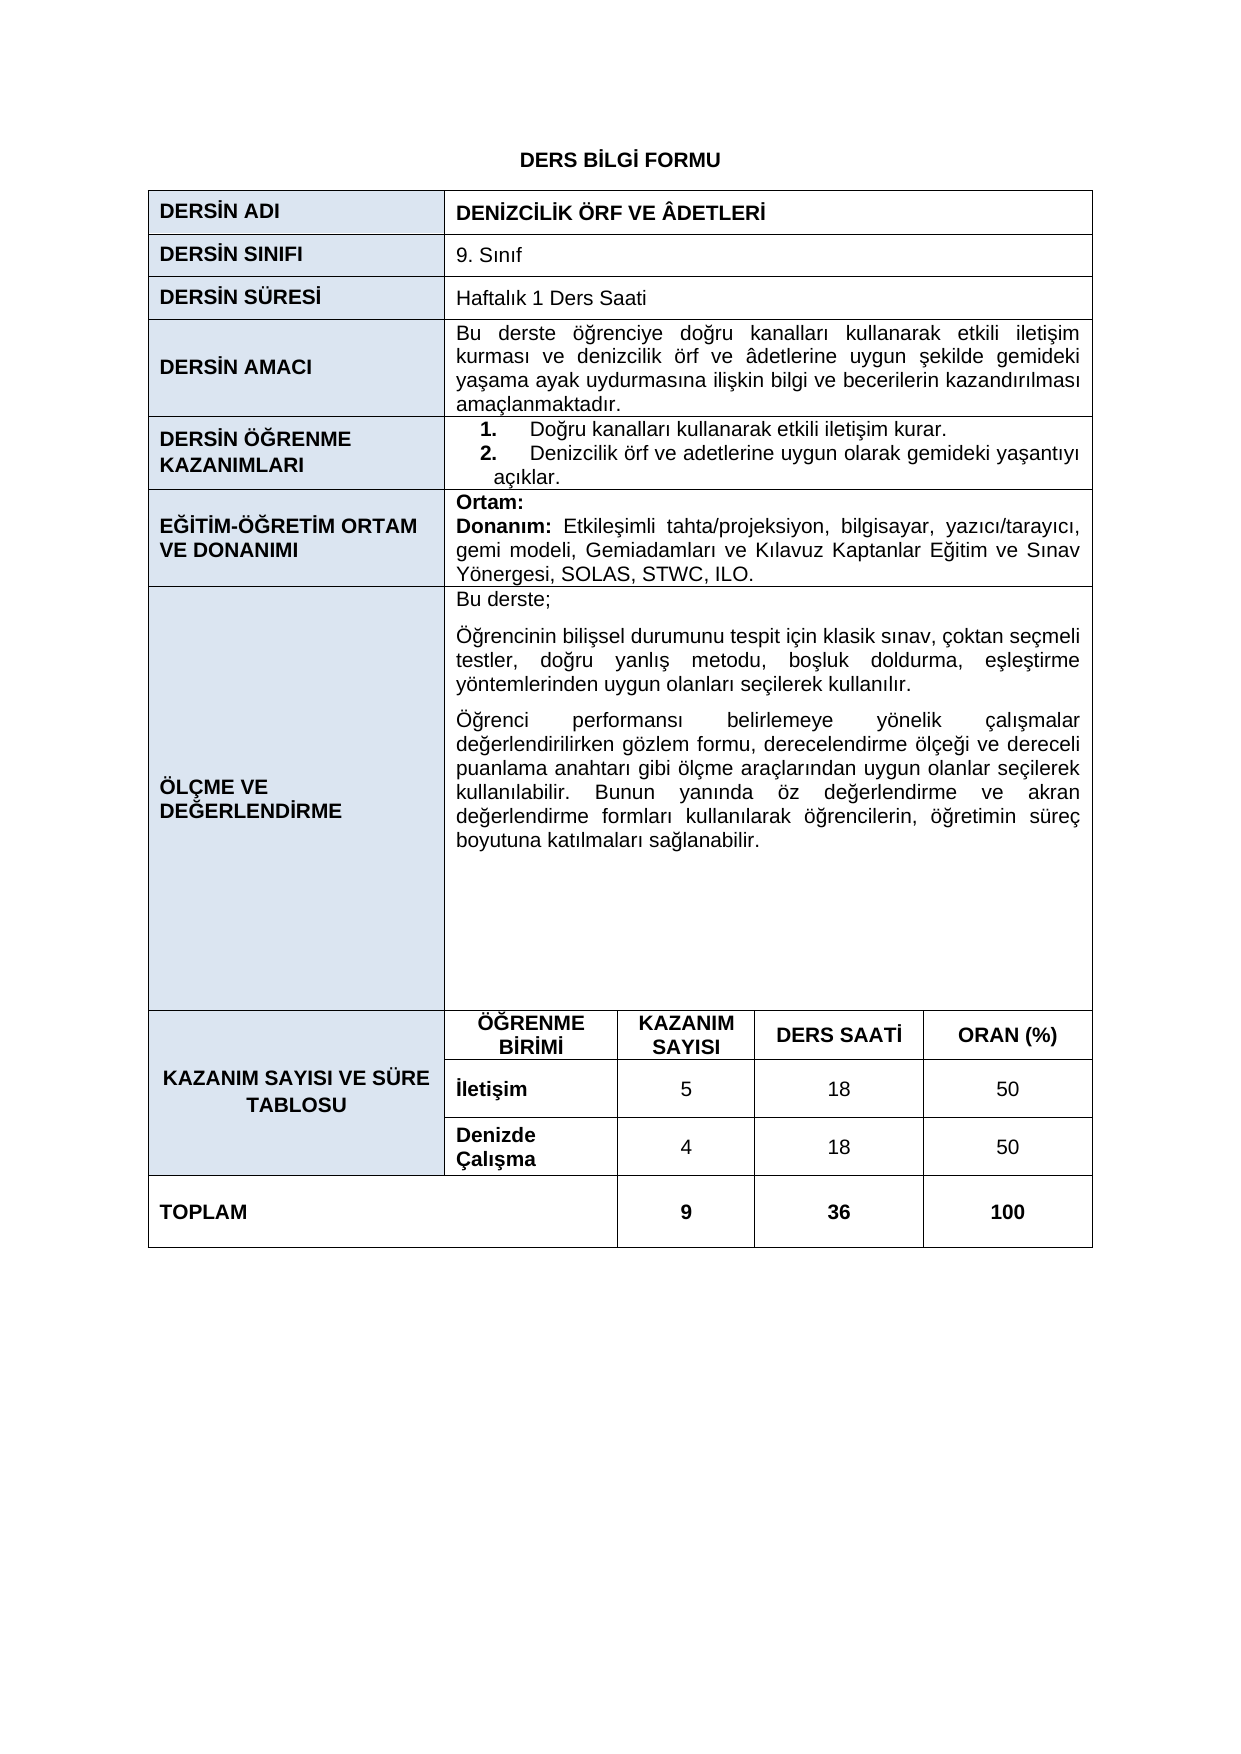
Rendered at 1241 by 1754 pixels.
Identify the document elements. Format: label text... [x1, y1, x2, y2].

table_cell 50 [924, 1118, 1092, 1175]
table_header DENİZCİLİK ÖRF VE ÂDETLERİ [445, 191, 1092, 233]
table_cell 18 [755, 1060, 923, 1117]
table_cell 9 [618, 1176, 754, 1247]
table_cell DERS SAATİ [755, 1011, 923, 1059]
table_cell Bu derste öğrenciye doğru kanalları kullanarak etkili iletişim kurması ve denizcilik örf ve âdetlerine uygun şekilde gemideki yaşama ayak uydurmasına ilişkin bilgi ve becerilerin kazandırılması amaçlanmaktadır. [445, 320, 1092, 416]
table_cell Ortam: Donanım: Etkileşimli tahta/projeksiyon, bilgisayar, yazıcı/tarayıcı, gemi modeli, Gemiadamları ve Kılavuz Kaptanlar Eğitim ve Sınav Yönergesi, SOLAS, STWC, ILO. [445, 490, 1092, 586]
table_cell 36 [755, 1176, 923, 1247]
table_header DERSİN ADI [149, 191, 444, 233]
table_cell EĞİTİM-ÖĞRETİM ORTAM VE DONANIMI [149, 490, 444, 586]
text DERS BİLGİ FORMU [148, 148, 1093, 172]
table_cell İletişim [445, 1060, 617, 1117]
table_cell 50 [924, 1060, 1092, 1117]
table_cell 18 [755, 1118, 923, 1175]
table_cell Denizde Çalışma [445, 1118, 617, 1175]
table_cell DERSİN SINIFI [149, 235, 444, 276]
table_cell ÖĞRENME BİRİMİ [445, 1011, 617, 1059]
table_cell DERSİN SÜRESİ [149, 277, 444, 319]
table_cell ORAN (%) [924, 1011, 1092, 1059]
table_cell 4 [618, 1118, 754, 1175]
table_cell Bu derste; Öğrencinin bilişsel durumunu tespit için klasik sınav, çoktan seçmeli testler, doğru yanlış metodu, boşluk doldurma, eşleştirme yöntemlerinden uygun olanları seçilerek kullanılır. Öğrenci performansı belirlemeye yönelik çalışmalar değerlendirilirken gözlem formu, derecelendirme ölçeği ve dereceli puanlama anahtarı gibi ölçme araçlarından uygun olanlar seçilerek kullanılabilir. Bunun yanında öz değerlendirme ve akran değerlendirme formları kullanılarak öğrencilerin, öğretimin süreç boyutuna katılmaları sağlanabilir. [445, 587, 1092, 1010]
table_cell 5 [618, 1060, 754, 1117]
table_cell KAZANIM SAYISI [618, 1011, 754, 1059]
table_cell 100 [924, 1176, 1092, 1247]
table_cell KAZANIM SAYISI VE SÜRE TABLOSU [149, 1011, 444, 1175]
table_cell DERSİN ÖĞRENME KAZANIMLARI [149, 417, 444, 489]
table_cell ÖLÇME VE DEĞERLENDİRME [149, 587, 444, 1010]
table_cell Haftalık 1 Ders Saati [445, 277, 1092, 319]
table_cell Doğru kanalları kullanarak etkili iletişim kurar. Denizcilik örf ve adetlerine uygun olarak gemideki yaşantıyı açıklar. [445, 417, 1092, 489]
table_cell 9. Sınıf [445, 235, 1092, 276]
table_cell DERSİN AMACI [149, 320, 444, 416]
table_cell TOPLAM [149, 1176, 617, 1247]
